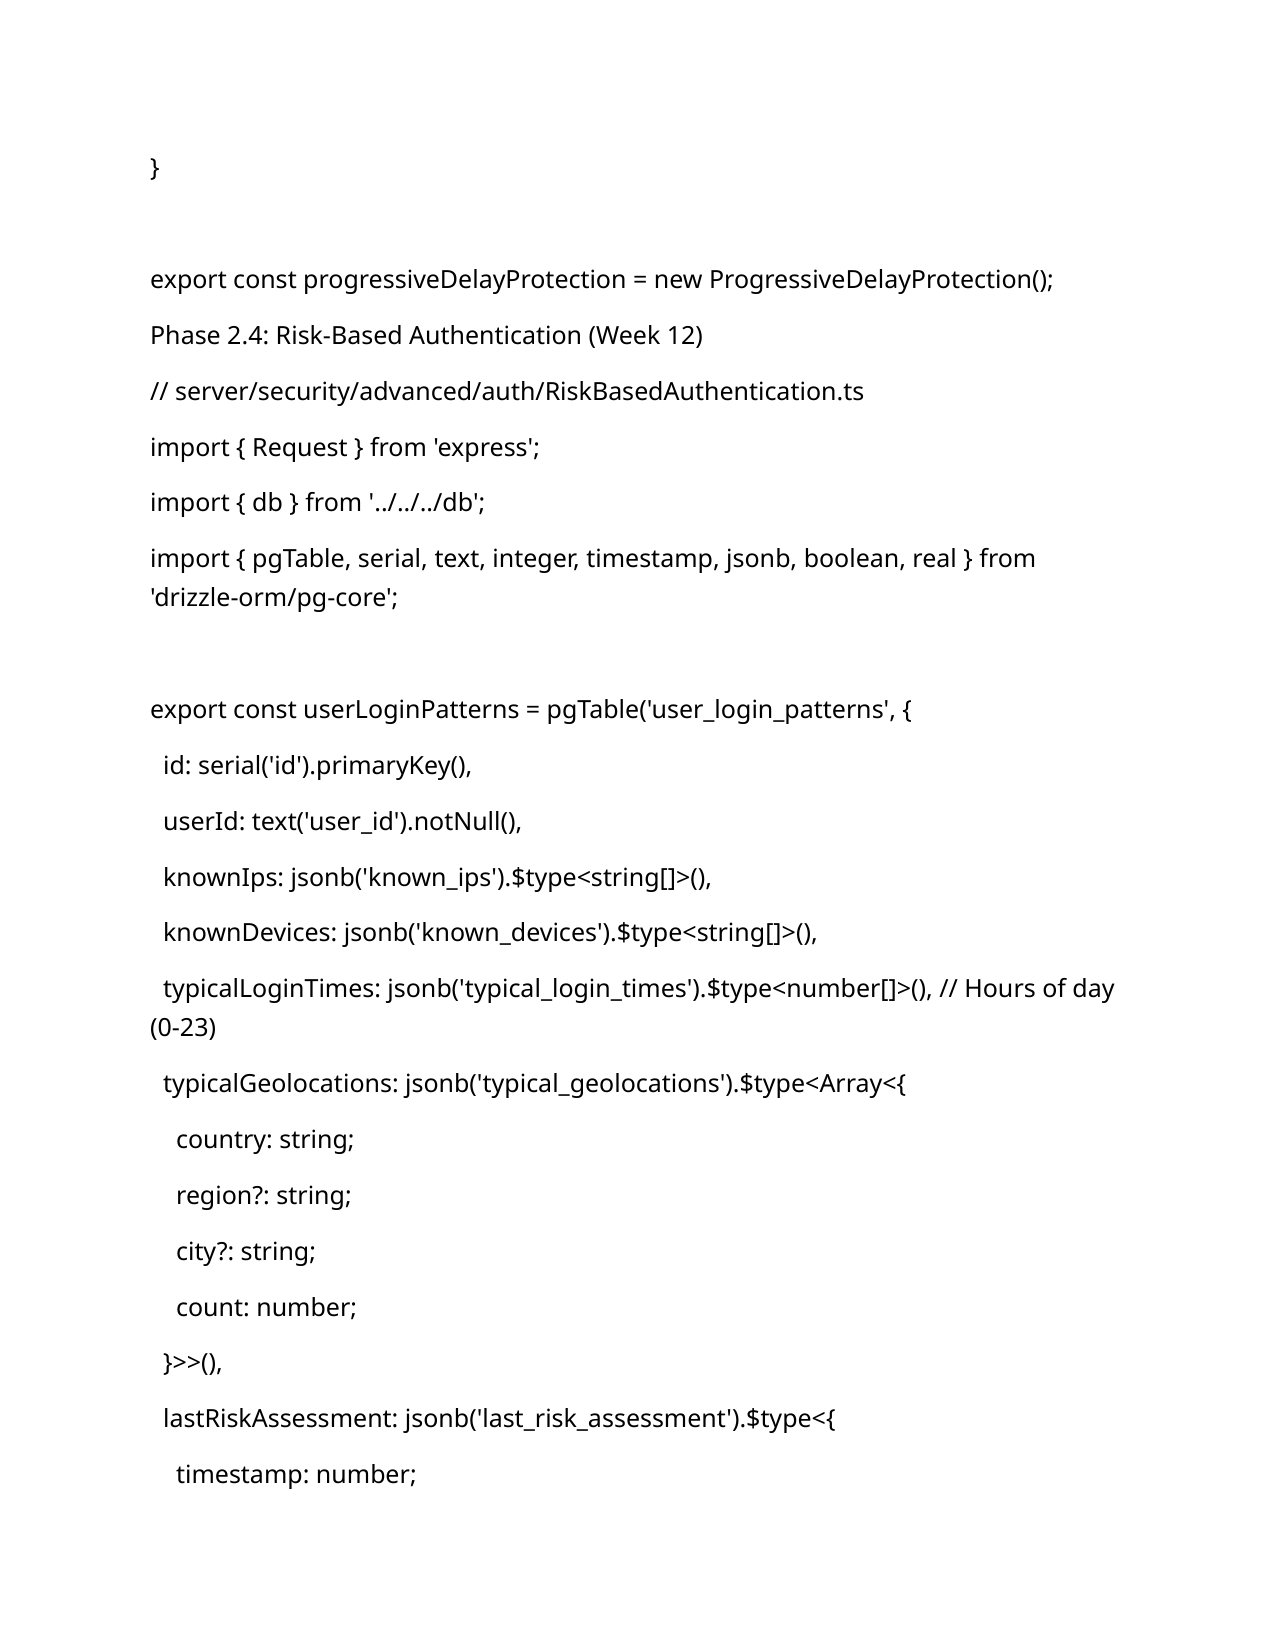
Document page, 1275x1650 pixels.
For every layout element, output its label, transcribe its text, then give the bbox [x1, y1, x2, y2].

text knownIps: jsonb('known_ips').$type<string[]>(), [150, 859, 1125, 893]
text }>>(), [150, 1345, 1125, 1379]
text import { Request } from 'express'; [150, 429, 1125, 463]
text } [150, 150, 1125, 184]
text count: number; [150, 1289, 1125, 1323]
text userId: text('user_id').notNull(), [150, 803, 1125, 837]
text city?: string; [150, 1233, 1125, 1267]
text knownDevices: jsonb('known_devices').$type<string[]>(), [150, 915, 1125, 949]
text // server/security/advanced/auth/RiskBasedAuthentication.ts [150, 373, 1125, 407]
text import { db } from '../../../db'; [150, 485, 1125, 519]
text export const userLoginPatterns = pgTable('user_login_patterns', { [150, 692, 1125, 726]
text timestamp: number; [150, 1457, 1125, 1491]
text country: string; [150, 1122, 1125, 1156]
text id: serial('id').primaryKey(), [150, 747, 1125, 782]
text Phase 2.4: Risk-Based Authentication (Week 12) [150, 317, 1125, 352]
text typicalGeolocations: jsonb('typical_geolocations').$type<Array<{ [150, 1066, 1125, 1100]
text typicalLoginTimes: jsonb('typical_login_times').$type<number[]>(), // Hours of day (0-23) [150, 971, 1125, 1044]
text region?: string; [150, 1177, 1125, 1212]
text export const progressiveDelayProtection = new ProgressiveDelayProtection(); [150, 262, 1125, 296]
text lastRiskAssessment: jsonb('last_risk_assessment').$type<{ [150, 1401, 1125, 1435]
text import { pgTable, serial, text, integer, timestamp, jsonb, boolean, real } from 'drizzle-orm/pg-core'; [150, 541, 1125, 614]
